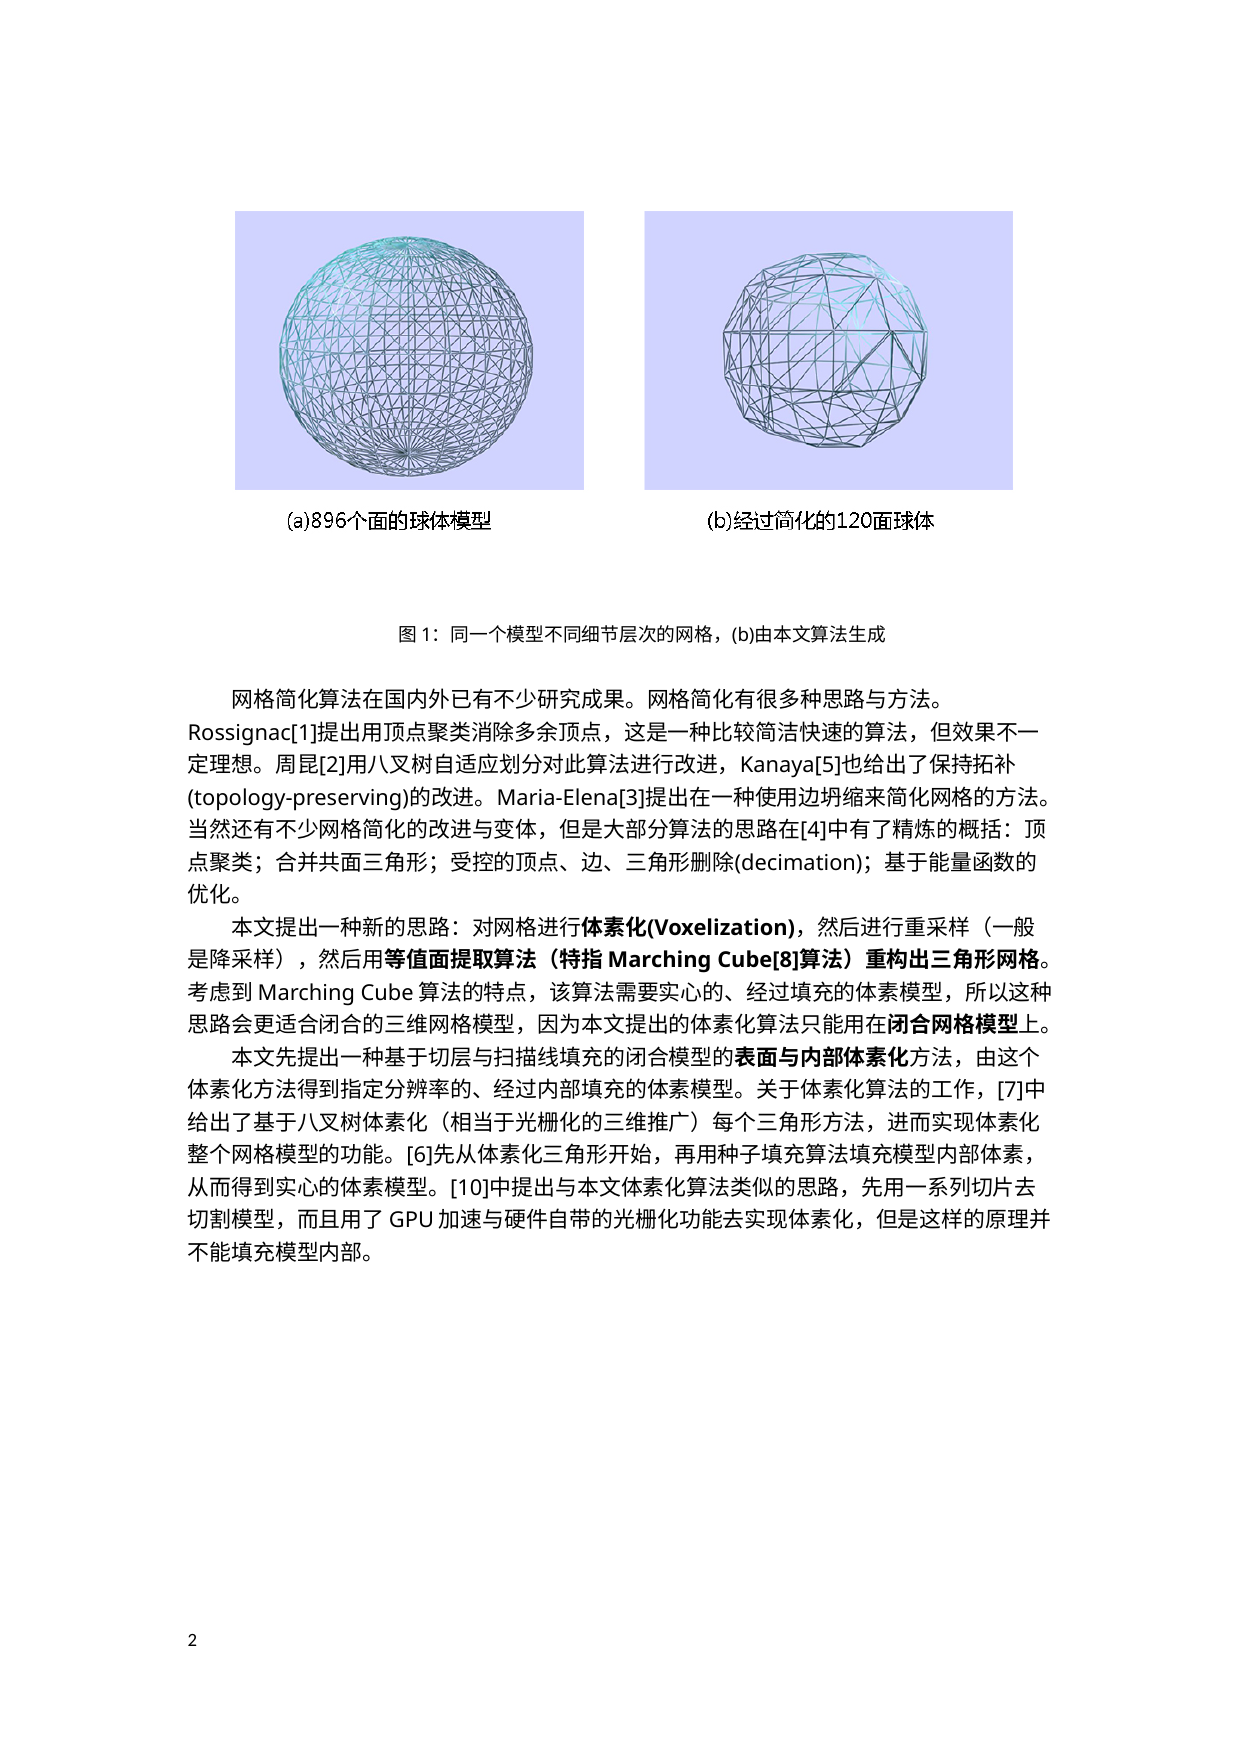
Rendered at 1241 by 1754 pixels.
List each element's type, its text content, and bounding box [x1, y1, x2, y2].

list 图1：同一个模型不同细节层次的网格，(b)由本文算法生成 [187, 617, 1053, 649]
list 本文提出一种新的思路：对网格进行体素化(Voxelization)，然后进行重采样（一般是降采样），然后用等值面提取算法（特指Marching Cube[8]算法）重构出三角形网格。考虑到Marching Cube算法的特点，该算法需要实心的、经过填充的体素模型，所以这种思路会更适合闭合的三维网格模型，因为本文提出的体素化算法只能用在闭合网格模型上。 [187, 909, 1053, 1039]
picture [190, 162, 1050, 592]
list 本文先提出一种基于切层与扫描线填充的闭合模型的表面与内部体素化方法，由这个体素化方法得到指定分辨率的、经过内部填充的体素模型。关于体素化算法的工作，[7]中给出了基于八叉树体素化（相当于光栅化的三维推广）每个三角形方法，进而实现体素化整个网格模型的功能。[6]先从体素化三角形开始，再用种子填充算法填充模型内部体素，从而得到实心的体素模型。[10]中提出与本文体素化算法类似的思路，先用一系列切片去切割模型，而且用了GPU加速与硬件自带的光栅化功能去实现体素化，但是这样的原理并不能填充模型内部。 [187, 1039, 1053, 1267]
list 网格简化算法在国内外已有不少研究成果。网格简化有很多种思路与方法。Rossignac[1]提出用顶点聚类消除多余顶点，这是一种比较简洁快速的算法，但效果不一定理想。周昆[2]用八叉树自适应划分对此算法进行改进，Kanaya[5]也给出了保持拓补(topology-preserving)的改进。Maria-Elena[3]提出在一种使用边坍缩来简化网格的方法。当然还有不少网格简化的改进与变体，但是大部分算法的思路在[4]中有了精炼的概括：顶点聚类；合并共面三角形；受控的顶点、边、三角形删除(decimation)；基于能量函数的优化。 [187, 682, 1053, 909]
